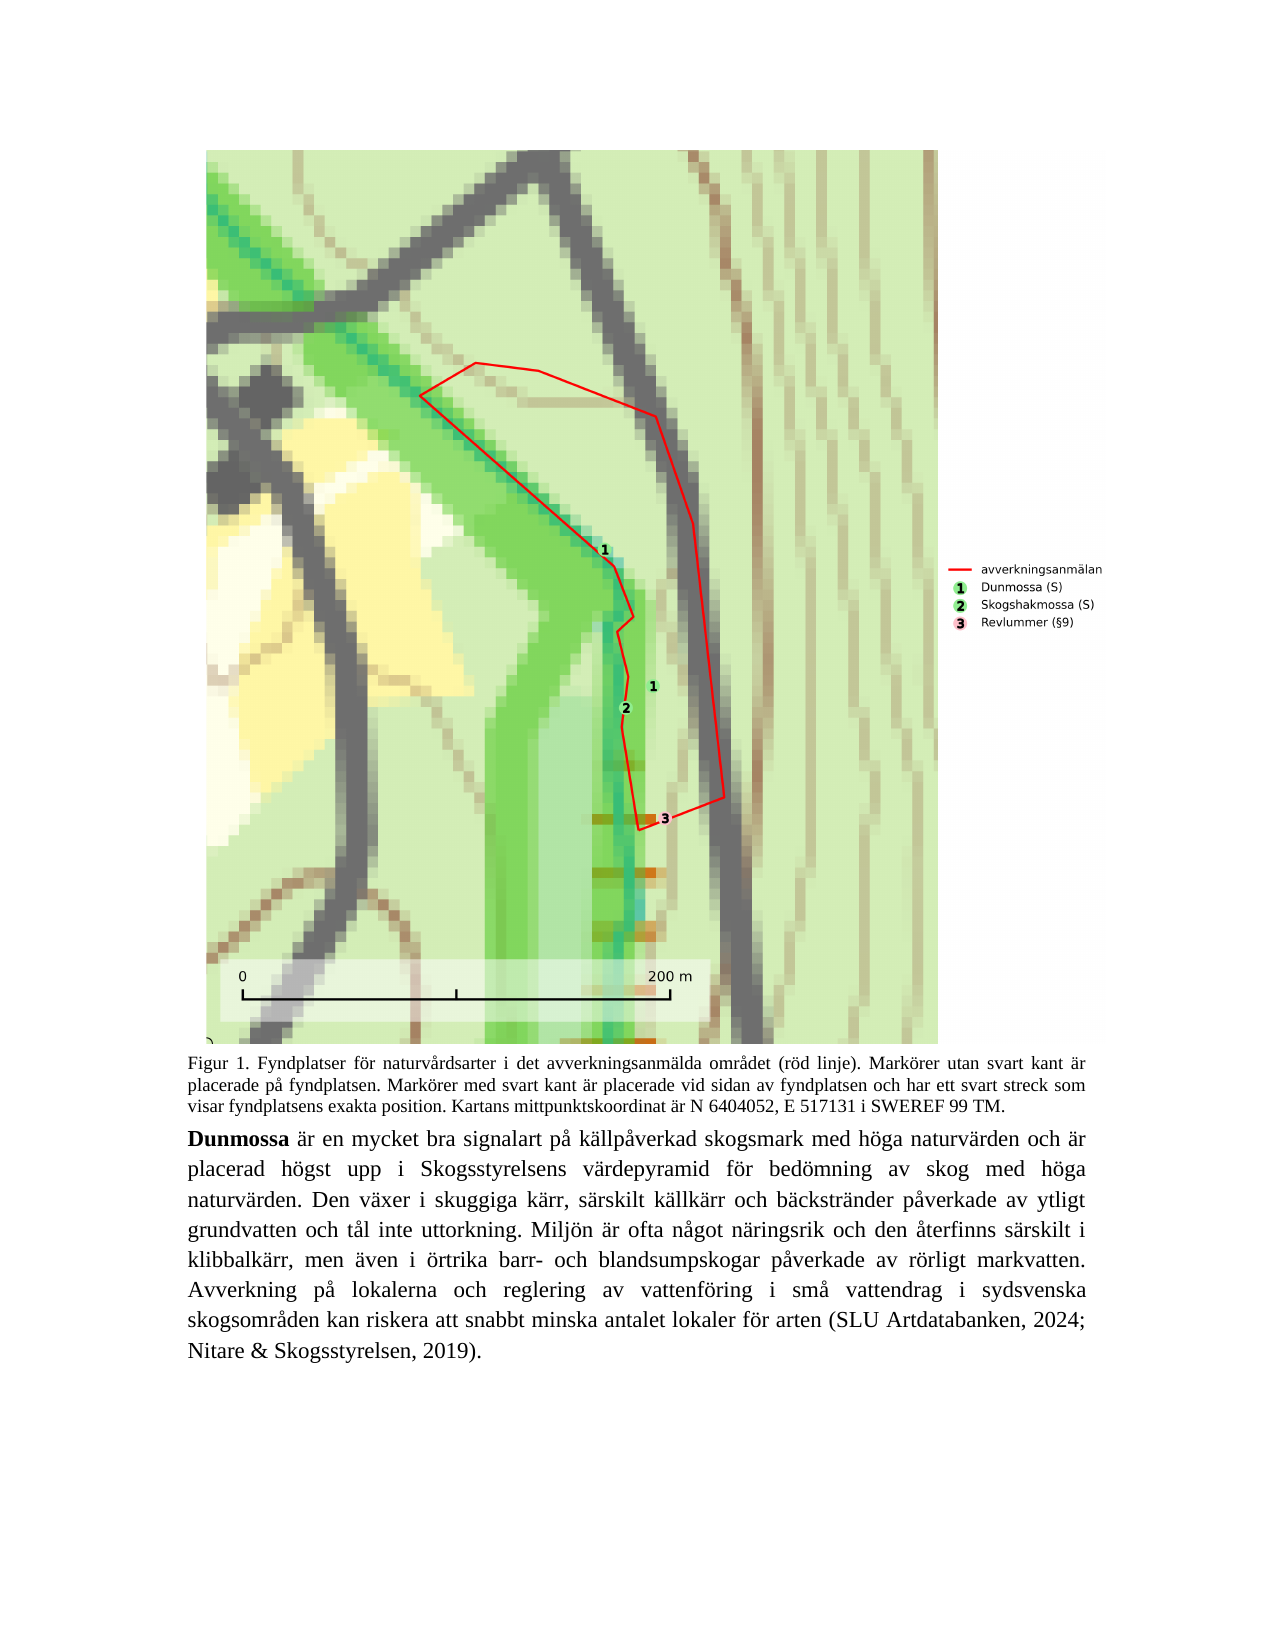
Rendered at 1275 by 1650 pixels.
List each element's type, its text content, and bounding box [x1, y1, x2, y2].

picture [206, 150, 1107, 1044]
text Figur 1. Fyndplatser för naturvårdsarter i det avverkningsanmälda området (röd linje). Markörer utan svart kant är placerade på fyndplatsen. Markörer med svart kant är placerade vid sidan av fyndplatsen och har ett svart streck som visar fyndplatsens exakta position. Kartans mittpunktskoordinat är N 6404052, E 517131 i SWEREF 99 TM. [187, 1052, 1087, 1117]
text Dunmossa är en mycket bra signalart på källpåverkad skogsmark med höga naturvärden och är placerad högst upp i Skogsstyrelsens värdepyramid för bedömning av skog med höga naturvärden. Den växer i skuggiga kärr, särskilt källkärr och bäckstränder påverkade av ytligt grundvatten och tål inte uttorkning. Miljön är ofta något näringsrik och den återfinns särskilt i klibbalkärr, men även i örtrika barr- och blandsumpskogar påverkade av rörligt markvatten. Avverkning på lokalerna och reglering av vattenföring i små vattendrag i sydsvenska skogsområden kan riskera att snabbt minska antalet lokaler för arten (SLU Artdatabanken, 2024; Nitare & Skogsstyrelsen, 2019). [187, 1125, 1087, 1363]
